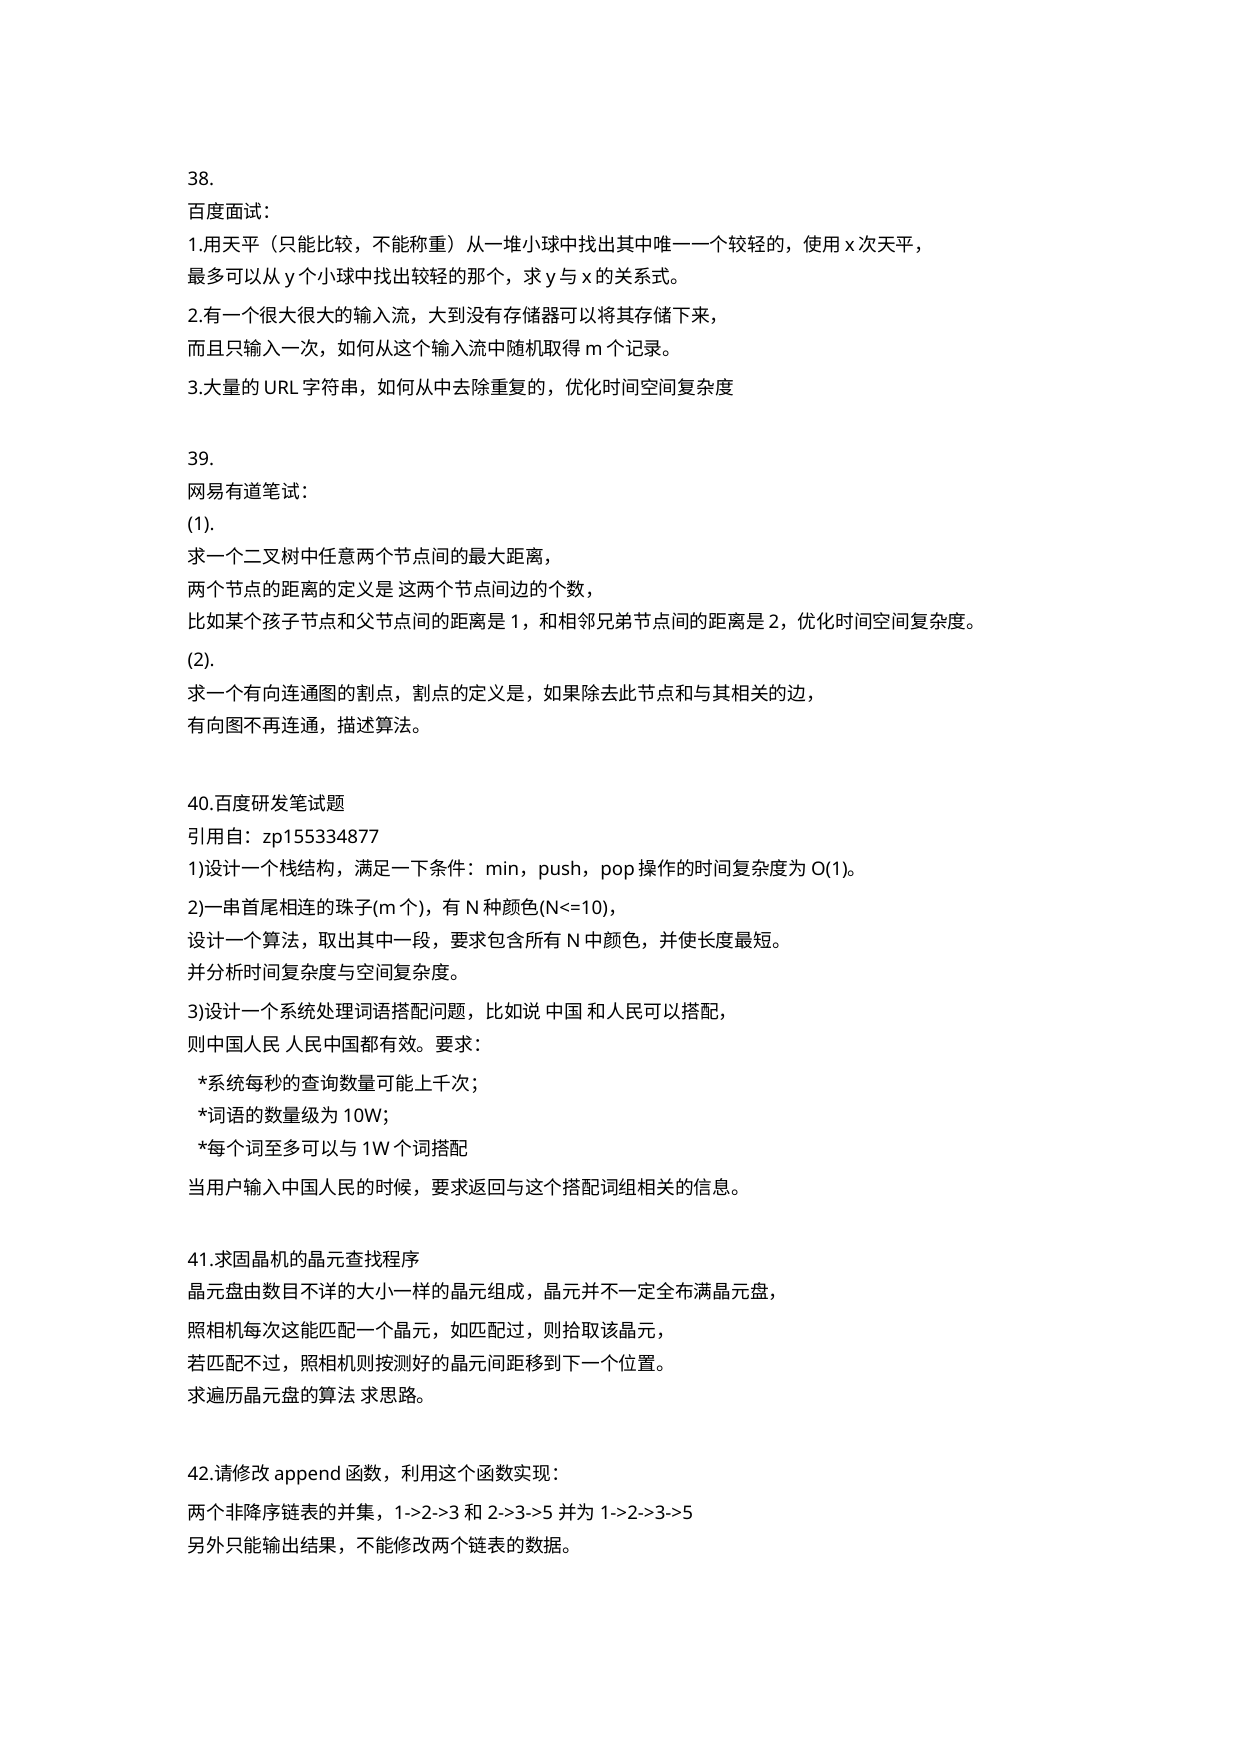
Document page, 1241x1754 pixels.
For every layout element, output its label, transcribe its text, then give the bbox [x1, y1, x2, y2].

text 两个非降序链表的并集，1->2->3 和 2->3->5 并为 1->2->3->5 另外只能输出结果，不能修改两个链表的数据。 [187, 1495, 1053, 1560]
text 照相机每次这能匹配一个晶元，如匹配过，则拾取该晶元， 若匹配不过，照相机则按测好的晶元间距移到下一个位置。 求遍历晶元盘的算法 求思路。 [187, 1313, 1053, 1411]
text 38. 百度面试： 1.用天平（只能比较，不能称重）从一堆小球中找出其中唯一一个较轻的，使用x次天平， 最多可以从y个小球中找出较轻的那个，求y与x的关系式。 [187, 162, 1053, 292]
text 3)设计一个系统处理词语搭配问题，比如说 中国 和人民可以搭配， 则中国人民 人民中国都有效。要求： [187, 994, 1053, 1059]
text 40.百度研发笔试题 引用自：zp155334877 1)设计一个栈结构，满足一下条件：min，push，pop操作的时间复杂度为O(1)。 [187, 786, 1053, 884]
text 39. 网易有道笔试： (1). 求一个二叉树中任意两个节点间的最大距离， 两个节点的距离的定义是 这两个节点间边的个数， 比如某个孩子节点和父节点间的距离是1，和相邻兄弟节点间的距离是2，优化时间空间复杂度。 [187, 409, 1053, 637]
text 42.请修改append函数，利用这个函数实现： [187, 1456, 1053, 1489]
text 41.求固晶机的晶元查找程序 晶元盘由数目不详的大小一样的晶元组成，晶元并不一定全布满晶元盘， [187, 1209, 1053, 1307]
text 2.有一个很大很大的输入流，大到没有存储器可以将其存储下来， 而且只输入一次，如何从这个输入流中随机取得m个记录。 [187, 298, 1053, 363]
text (2). 求一个有向连通图的割点，割点的定义是，如果除去此节点和与其相关的边， 有向图不再连通，描述算法。 [187, 643, 1053, 741]
text *系统每秒的查询数量可能上千次； *词语的数量级为10W； *每个词至多可以与1W个词搭配 [187, 1066, 1053, 1163]
text 当用户输入中国人民的时候，要求返回与这个搭配词组相关的信息。 [187, 1170, 1053, 1203]
text 3.大量的URL字符串，如何从中去除重复的，优化时间空间复杂度 [187, 370, 1053, 403]
text 2)一串首尾相连的珠子(m个)，有N种颜色(N<=10)， 设计一个算法，取出其中一段，要求包含所有N中颜色，并使长度最短。 并分析时间复杂度与空间复杂度。 [187, 890, 1053, 988]
